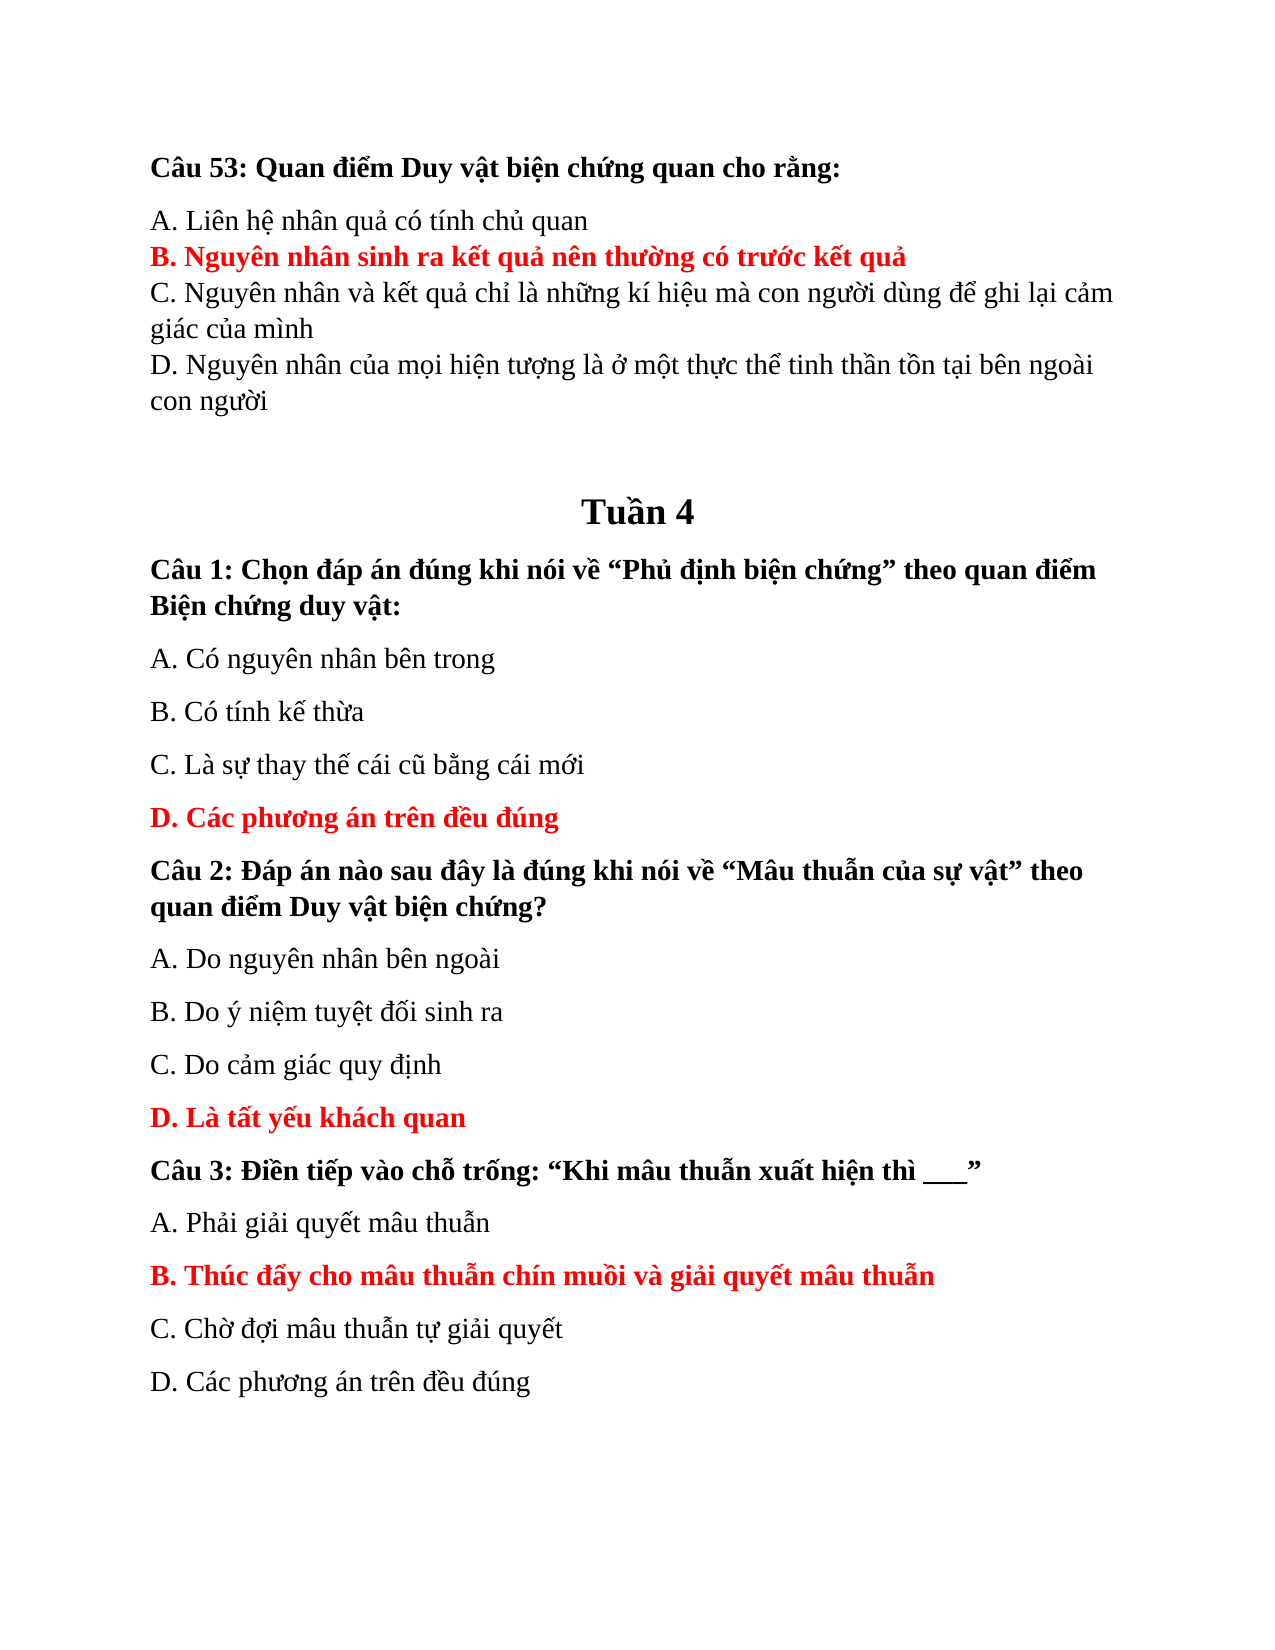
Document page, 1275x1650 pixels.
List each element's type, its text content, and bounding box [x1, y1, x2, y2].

text B. Do ý niệm tuyệt đối sinh ra [150, 994, 1125, 1028]
text Câu 2: Đáp án nào sau đây là đúng khi nói về “Mâu thuẫn của sự vật” theo quan điểm Duy vật biện chứng? [150, 853, 1125, 922]
text A. Liên hệ nhân quả có tính chủ quan B. Nguyên nhân sinh ra kết quả nên thường có trước kết quả C. Nguyên nhân và kết quả chỉ là những kí hiệu mà con người dùng để ghi lại cảm giác của mình D. Nguyên nhân của mọi hiện tượng là ở một thực thể tinh thần tồn tại bên ngoài con người [150, 203, 1125, 417]
text A. Phải giải quyết mâu thuẫn [150, 1206, 1125, 1239]
text D. Là tất yếu khách quan [150, 1100, 1125, 1133]
text Câu 1: Chọn đáp án đúng khi nói về “Phủ định biện chứng” theo quan điểm Biện chứng duy vật: [150, 552, 1125, 622]
text B. Có tính kế thừa [150, 694, 1125, 728]
text Tuần 4 [150, 489, 1125, 532]
text C. Chờ đợi mâu thuẫn tự giải quyết [150, 1311, 1125, 1345]
text D. Các phương án trên đều đúng [150, 1364, 1125, 1398]
text C. Là sự thay thế cái cũ bằng cái mới [150, 747, 1125, 781]
text C. Do cảm giác quy định [150, 1047, 1125, 1081]
text D. Các phương án trên đều đúng [150, 800, 1125, 833]
text Câu 53: Quan điểm Duy vật biện chứng quan cho rằng: [150, 150, 1125, 183]
text B. Thúc đẩy cho mâu thuẫn chín muồi và giải quyết mâu thuẫn [150, 1258, 1125, 1292]
text A. Có nguyên nhân bên trong [150, 641, 1125, 675]
text A. Do nguyên nhân bên ngoài [150, 942, 1125, 975]
text Câu 3: Điền tiếp vào chỗ trống: “Khi mâu thuẫn xuất hiện thì ___” [150, 1153, 1125, 1186]
